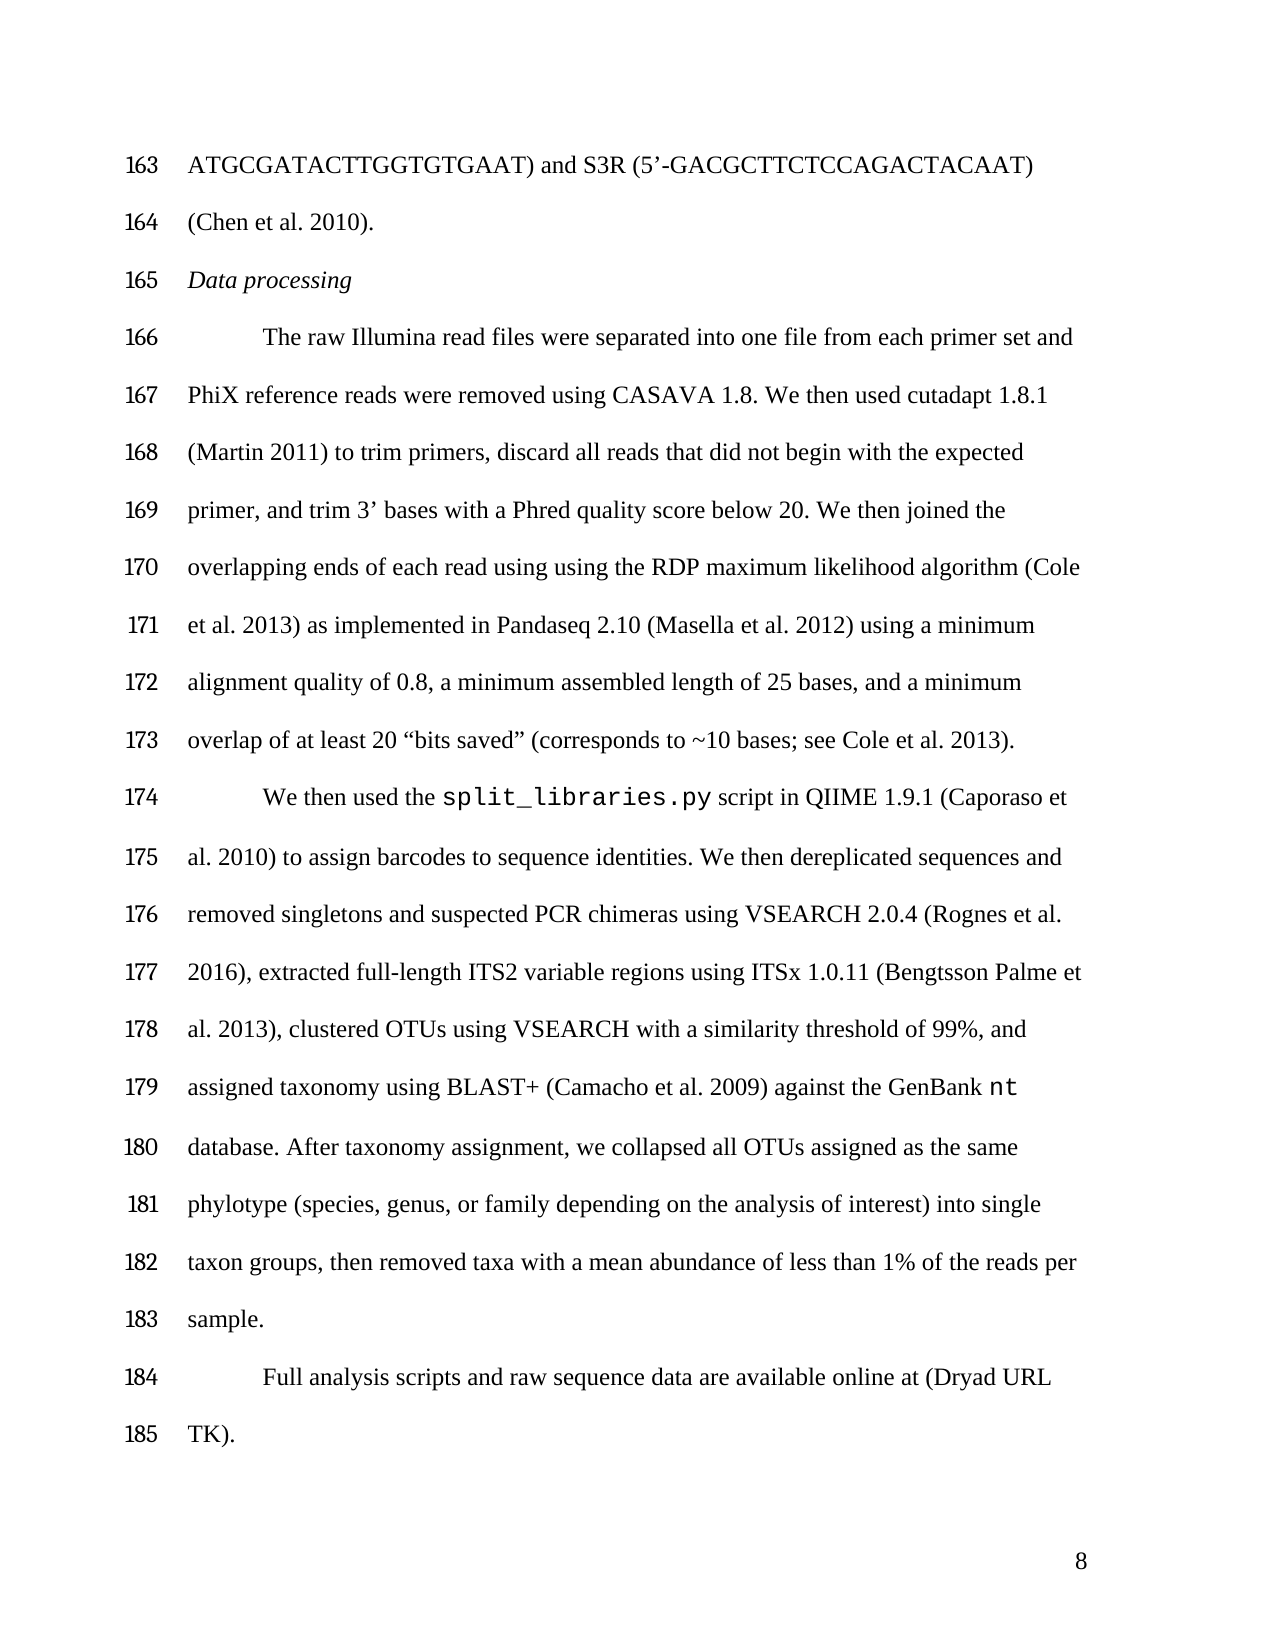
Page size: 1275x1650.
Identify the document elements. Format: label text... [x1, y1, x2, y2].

text The raw Illumina read files were separated into one file from each primer set and PhiX reference reads were removed using CASAVA 1.8. We then used cutadapt 1.8.1 (Martin 2011) to trim primers, discard all reads that did not begin with the expected primer, and trim 3’ bases with a Phred quality score below 20. We then joined the overlapping ends of each read using using the RDP maximum likelihood algorithm (Cole et al. 2013) as implemented in Pandaseq 2.10 (Masella et al. 2012) using a minimum alignment quality of 0.8, a minimum assembled length of 25 bases, and a minimum overlap of at least 20 “bits saved” (corresponds to ~10 bases; see Cole et al. 2013). [187, 322, 1087, 754]
subtitle Data processing [187, 265, 1087, 294]
text We then used the split_libraries.py script in QIIME 1.9.1 (Caporaso et al. 2010) to assign barcodes to sequence identities. We then dereplicated sequences and removed singletons and suspected PCR chimeras using VSEARCH 2.0.4 (Rognes et al. 2016), extracted full-length ITS2 variable regions using ITSx 1.0.11 (Bengtsson Palme et al. 2013), clustered OTUs using VSEARCH with a similarity threshold of 99%, and assigned taxonomy using BLAST+ (Camacho et al. 2009) against the GenBank nt database. After taxonomy assignment, we collapsed all OTUs assigned as the same phylotype (species, genus, or family depending on the analysis of interest) into single taxon groups, then removed taxa with a mean abundance of less than 1% of the reads per sample. [187, 782, 1087, 1333]
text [187, 150, 1087, 236]
text Full analysis scripts and raw sequence data are available online at (Dryad URL TK). [187, 1362, 1087, 1448]
